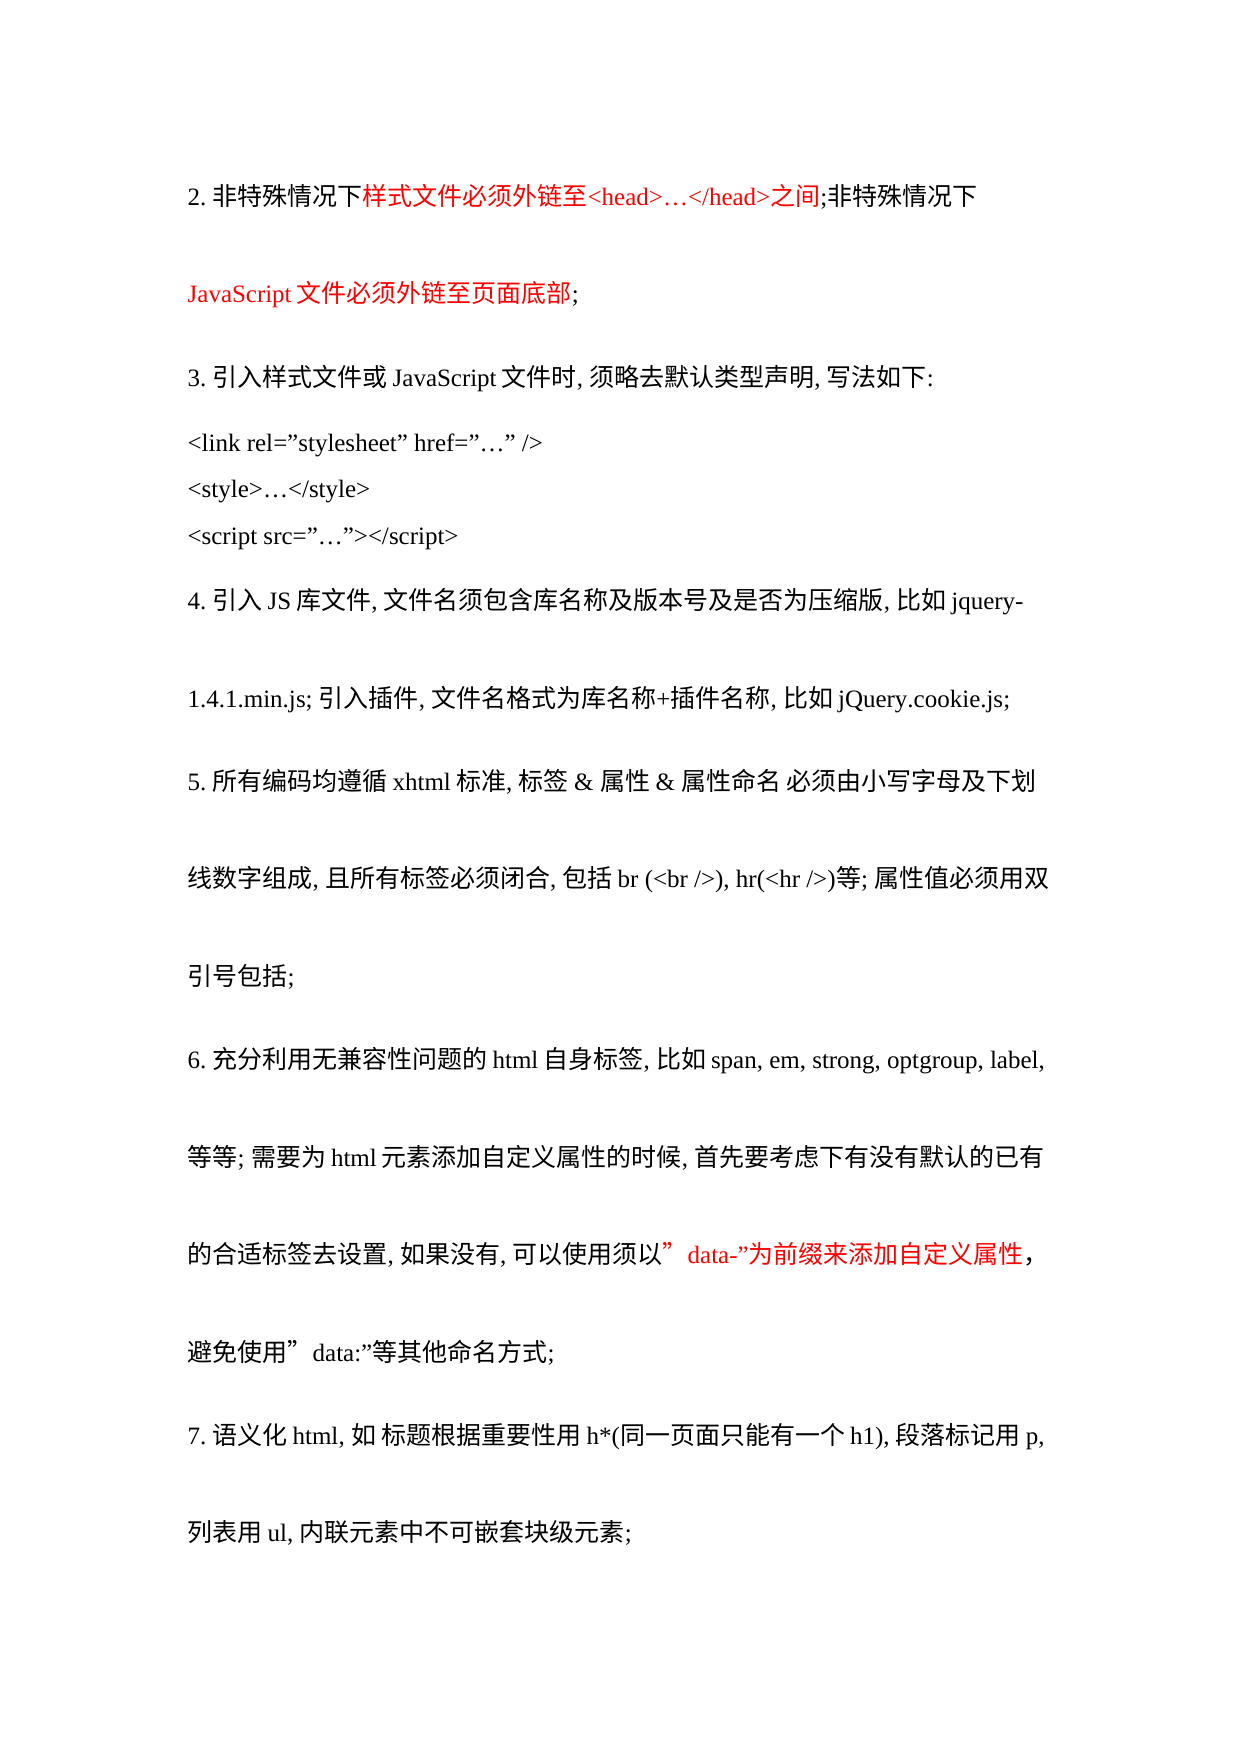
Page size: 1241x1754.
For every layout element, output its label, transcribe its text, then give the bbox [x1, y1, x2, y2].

text <style>…</style> [187, 473, 1053, 505]
text 2. 非特殊情况下样式文件必须外链至<head>…</head>之间;非特殊情况下JavaScript文件必须外链至页面底部; [187, 162, 1053, 324]
text 7. 语义化html, 如 标题根据重要性用h*(同一页面只能有一个h1), 段落标记用p, 列表用ul, 内联元素中不可嵌套块级元素; [187, 1401, 1053, 1563]
text 5. 所有编码均遵循xhtml标准, 标签 & 属性 & 属性命名 必须由小写字母及下划线数字组成, 且所有标签必须闭合, 包括br (<br />), hr(<hr />)等; 属性值必须用双引号包括; [187, 747, 1053, 1007]
text 6. 充分利用无兼容性问题的html自身标签, 比如span, em, strong, optgroup, label,等等; 需要为html元素添加自定义属性的时候, 首先要考虑下有没有默认的已有的合适标签去设置, 如果没有, 可以使用须以”data-”为前缀来添加自定义属性，避免使用”data:”等其他命名方式; [187, 1025, 1053, 1383]
text 4. 引入JS库文件, 文件名须包含库名称及版本号及是否为压缩版, 比如jquery-1.4.1.min.js; 引入插件, 文件名格式为库名称+插件名称, 比如jQuery.cookie.js; [187, 566, 1053, 729]
text 3. 引入样式文件或JavaScript文件时, 须略去默认类型声明, 写法如下: [187, 343, 1053, 408]
text <link rel=”stylesheet” href=”…” /> [187, 426, 1053, 458]
text <script src=”…”></script> [187, 519, 1053, 552]
